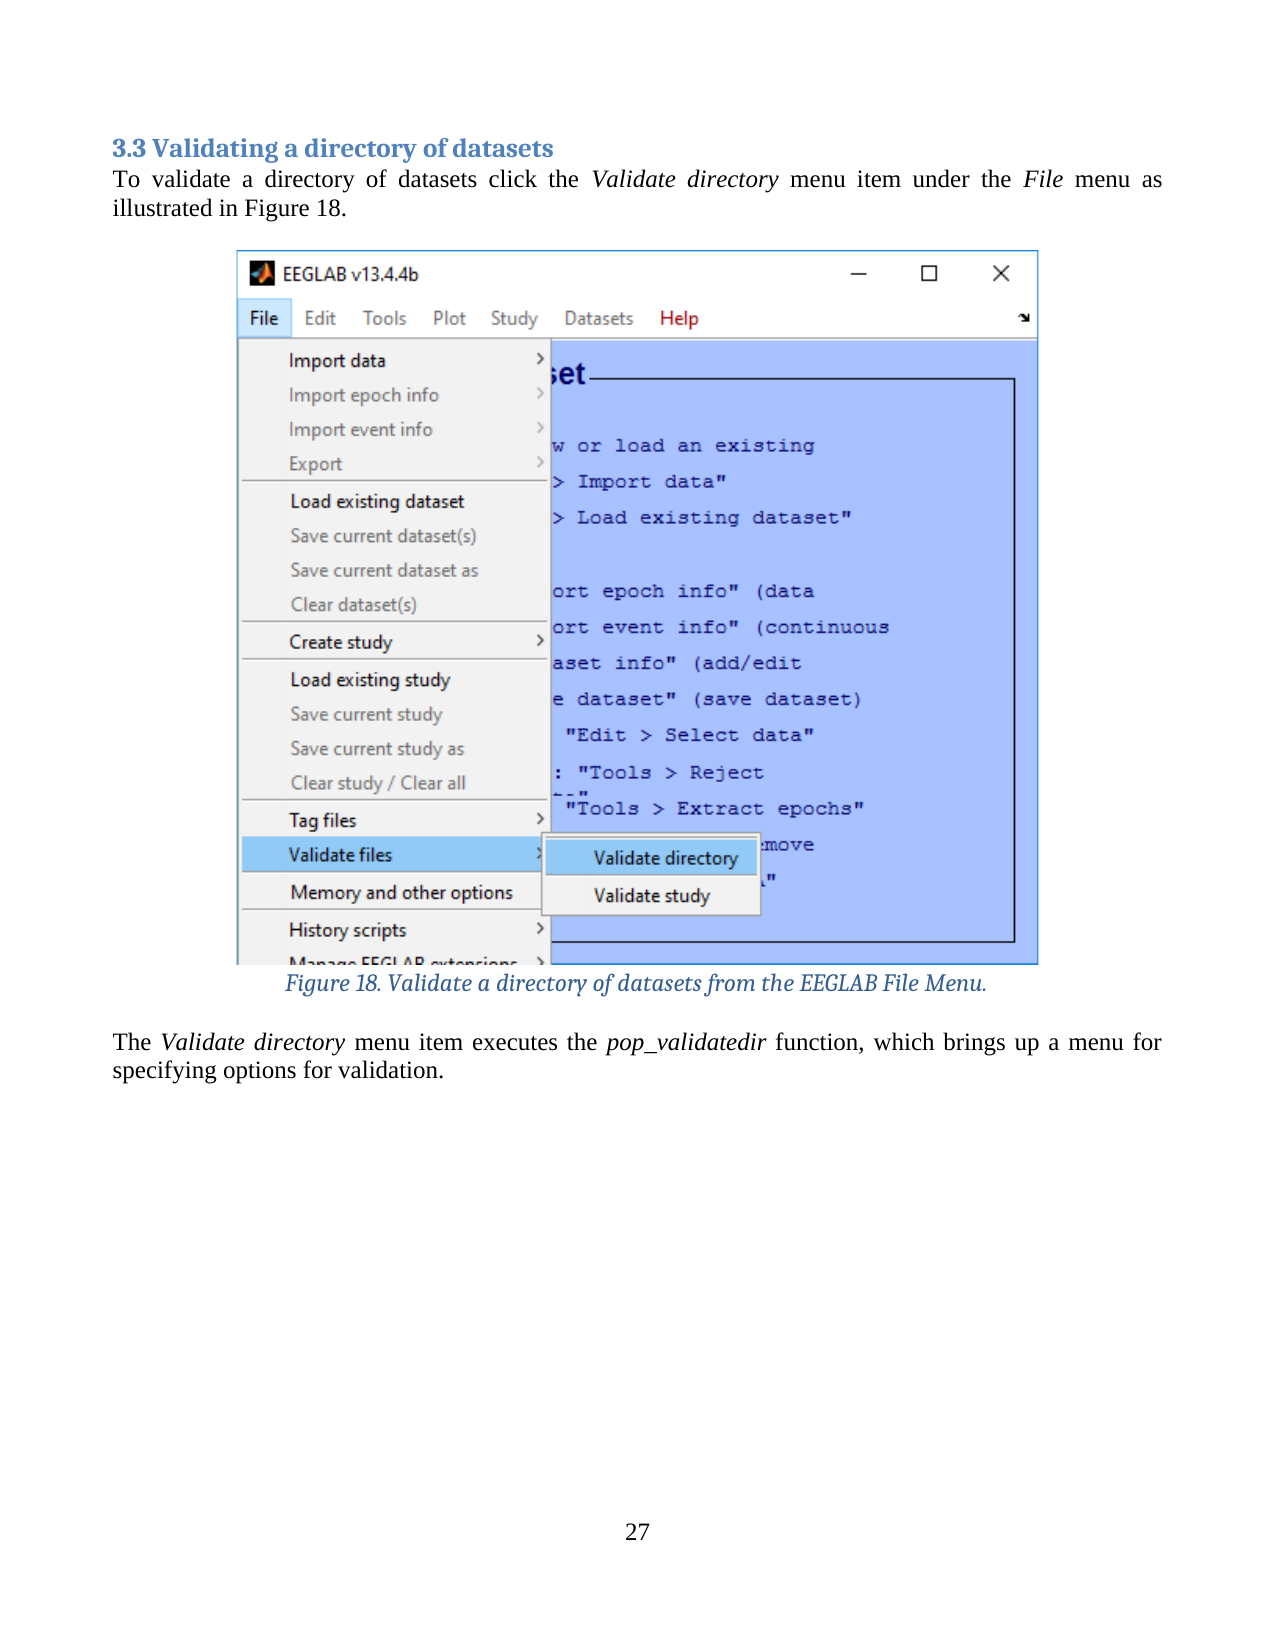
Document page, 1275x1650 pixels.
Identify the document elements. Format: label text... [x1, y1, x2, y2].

text To validate a directory of datasets click the Validate directory menu item under the File menu as illustrated in Figure 18. [112, 164, 1162, 222]
subtitle 3.3 Validating a directory of datasets [112, 133, 1162, 164]
picture [236, 250, 1039, 965]
text The Validate directory menu item executes the pop_validatedir function, which brings up a menu for specifying options for validation. [112, 1027, 1162, 1084]
